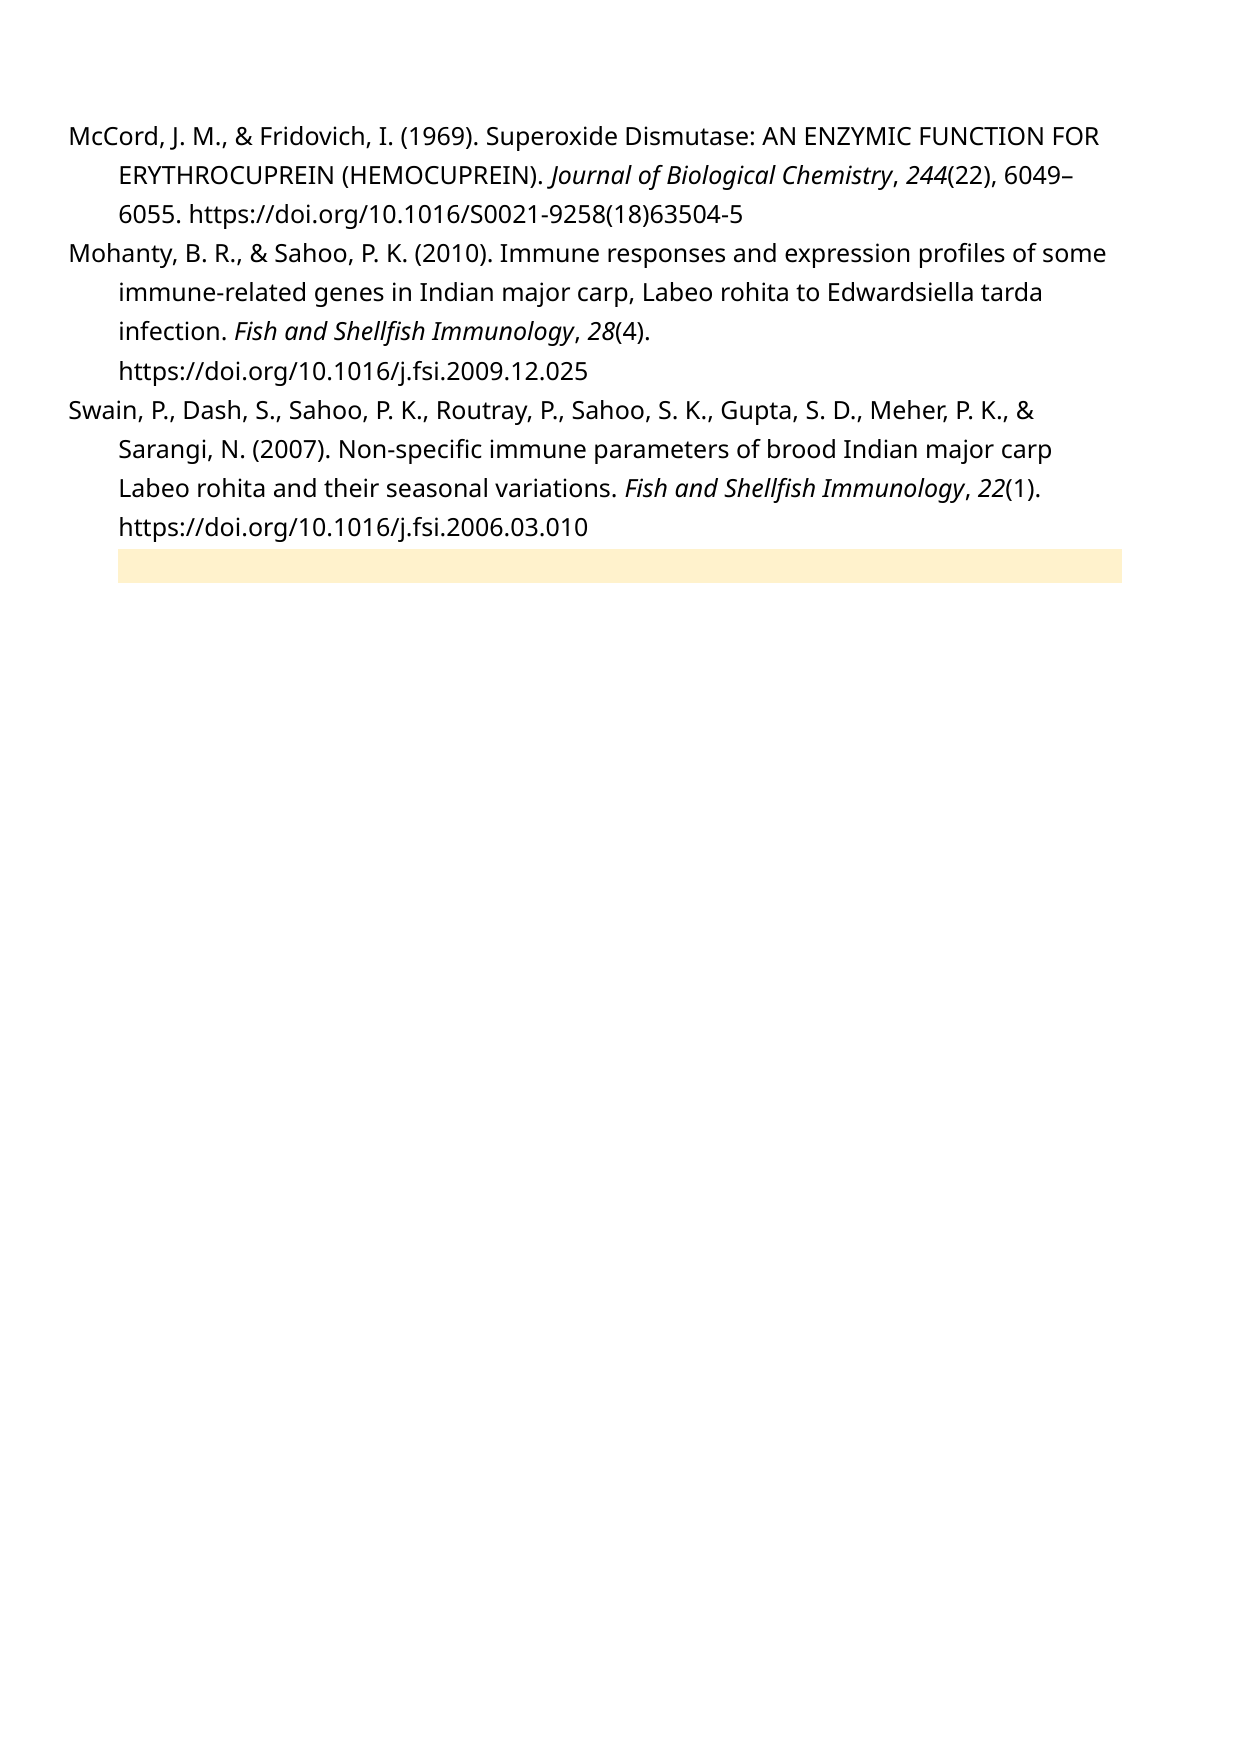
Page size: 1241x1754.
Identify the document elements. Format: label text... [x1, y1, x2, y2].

text Swain, P., Dash, S., Sahoo, P. K., Routray, P., Sahoo, S. K., Gupta, S. D., Meher, P. K., & Sarangi, N. (2007). Non-specific immune parameters of brood Indian major carp Labeo rohita and their seasonal variations. Fish and Shellfish Immunology, 22(1). https://doi.org/10.1016/j.fsi.2006.03.010 [68, 392, 1122, 544]
text McCord, J. M., & Fridovich, I. (1969). Superoxide Dismutase: AN ENZYMIC FUNCTION FOR ERYTHROCUPREIN (HEMOCUPREIN). Journal of Biological Chemistry, 244(22), 6049–6055. https://doi.org/10.1016/S0021-9258(18)63504-5 [68, 118, 1122, 231]
text Mohanty, B. R., & Sahoo, P. K. (2010). Immune responses and expression profiles of some immune-related genes in Indian major carp, Labeo rohita to Edwardsiella tarda infection. Fish and Shellfish Immunology, 28(4). https://doi.org/10.1016/j.fsi.2009.12.025 [68, 236, 1122, 387]
